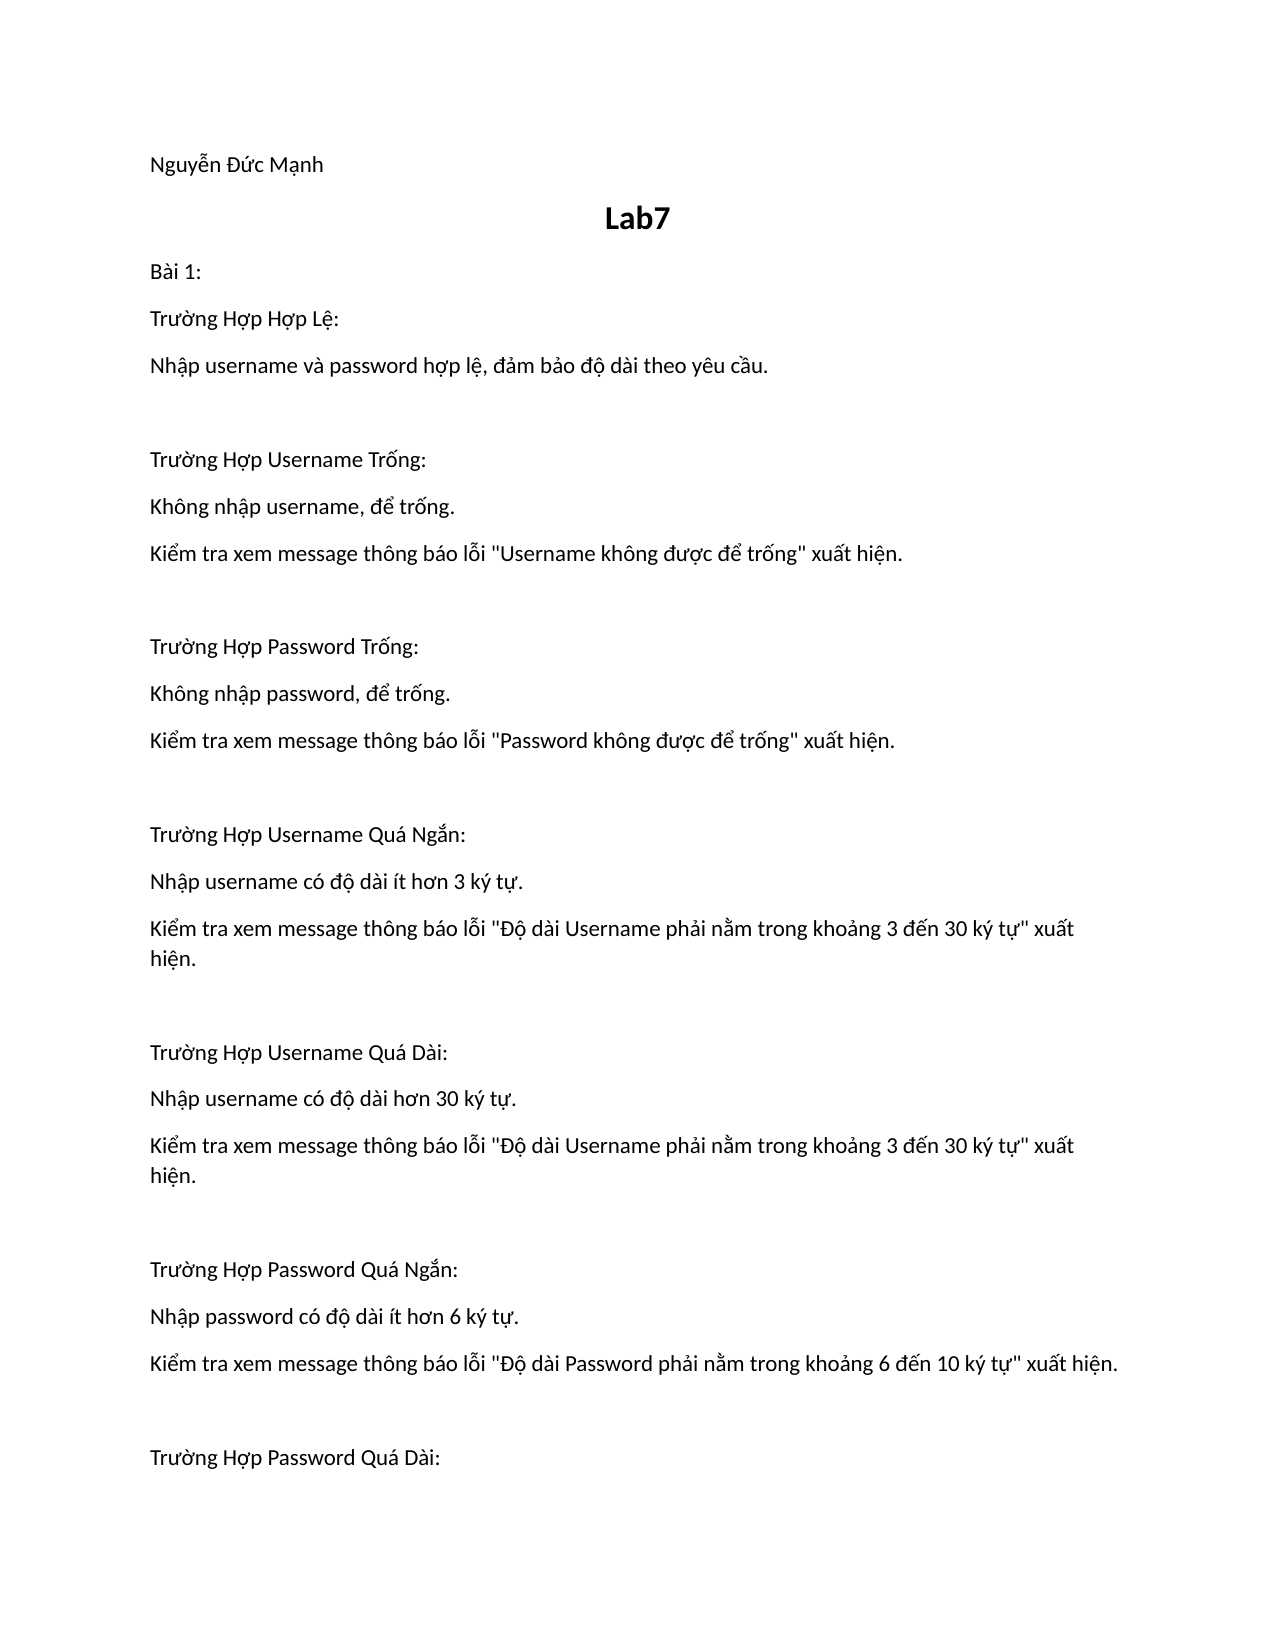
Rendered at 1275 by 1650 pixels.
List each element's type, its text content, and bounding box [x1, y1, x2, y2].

text Lab7 [150, 197, 1125, 238]
text Nhập username và password hợp lệ, đảm bảo độ dài theo yêu cầu. [150, 351, 1125, 379]
text Trường Hợp Password Quá Dài: [150, 1443, 1125, 1471]
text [150, 1349, 1125, 1377]
text Nguyễn Đức Mạnh [150, 150, 1125, 178]
text Trường Hợp Password Quá Ngắn: [150, 1255, 1125, 1283]
text Kiểm tra xem message thông báo lỗi "Password không được để trống" xuất hiện. [150, 726, 1125, 754]
text Nhập username có độ dài hơn 30 ký tự. [150, 1084, 1125, 1113]
text Bài 1: [150, 257, 1125, 286]
text Trường Hợp Password Trống: [150, 632, 1125, 661]
text Nhập password có độ dài ít hơn 6 ký tự. [150, 1302, 1125, 1330]
text Kiểm tra xem message thông báo lỗi "Username không được để trống" xuất hiện. [150, 539, 1125, 567]
text Trường Hợp Username Quá Ngắn: [150, 820, 1125, 848]
text Nhập username có độ dài ít hơn 3 ký tự. [150, 867, 1125, 895]
text Không nhập password, để trống. [150, 679, 1125, 707]
text Không nhập username, để trống. [150, 492, 1125, 520]
text Kiểm tra xem message thông báo lỗi "Độ dài Username phải nằm trong khoảng 3 đến 30 ký tự" xuất hiện. [150, 1131, 1125, 1190]
text Trường Hợp Username Trống: [150, 445, 1125, 473]
text Trường Hợp Hợp Lệ: [150, 304, 1125, 332]
text Trường Hợp Username Quá Dài: [150, 1038, 1125, 1066]
text Kiểm tra xem message thông báo lỗi "Độ dài Username phải nằm trong khoảng 3 đến 30 ký tự" xuất hiện. [150, 914, 1125, 972]
